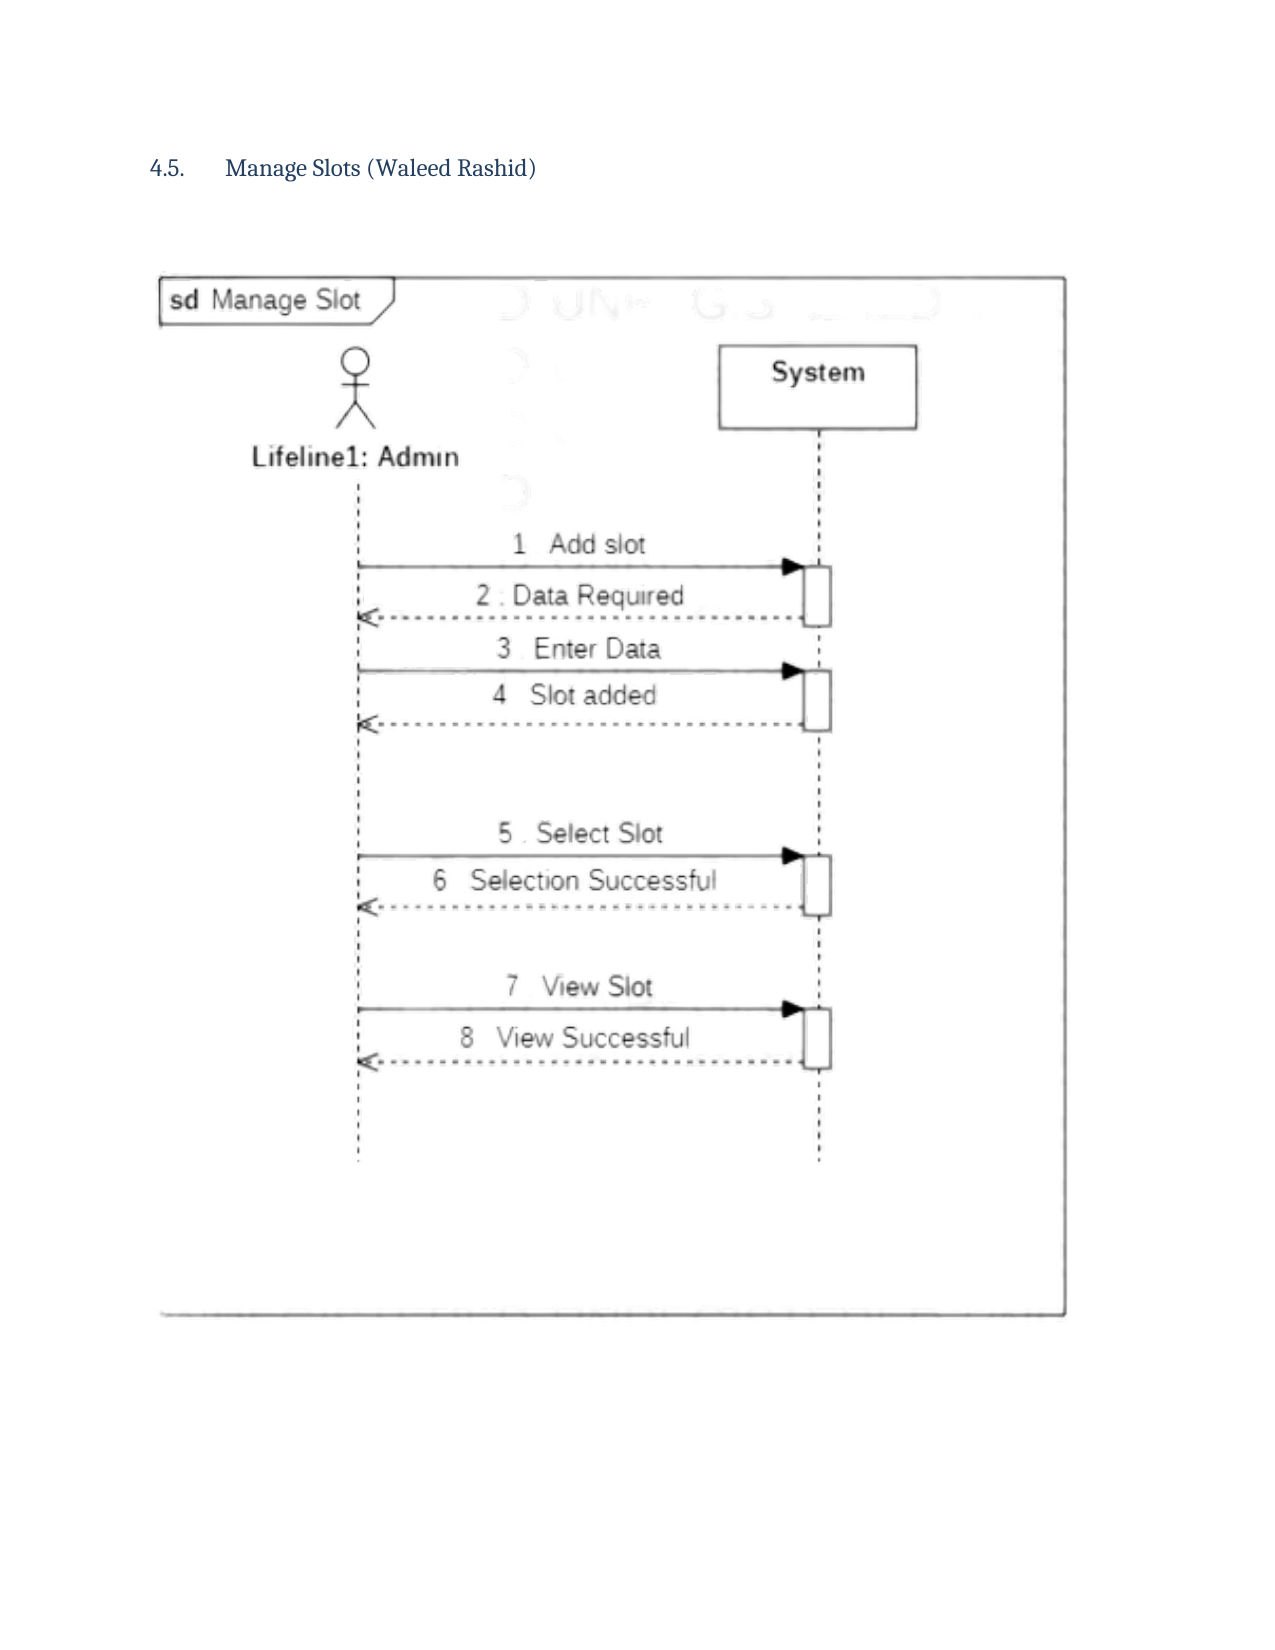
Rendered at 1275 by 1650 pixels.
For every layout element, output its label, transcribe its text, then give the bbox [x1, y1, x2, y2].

picture [149, 262, 1078, 1326]
subtitle Manage Slots (Waleed Rashid) [150, 154, 1125, 183]
